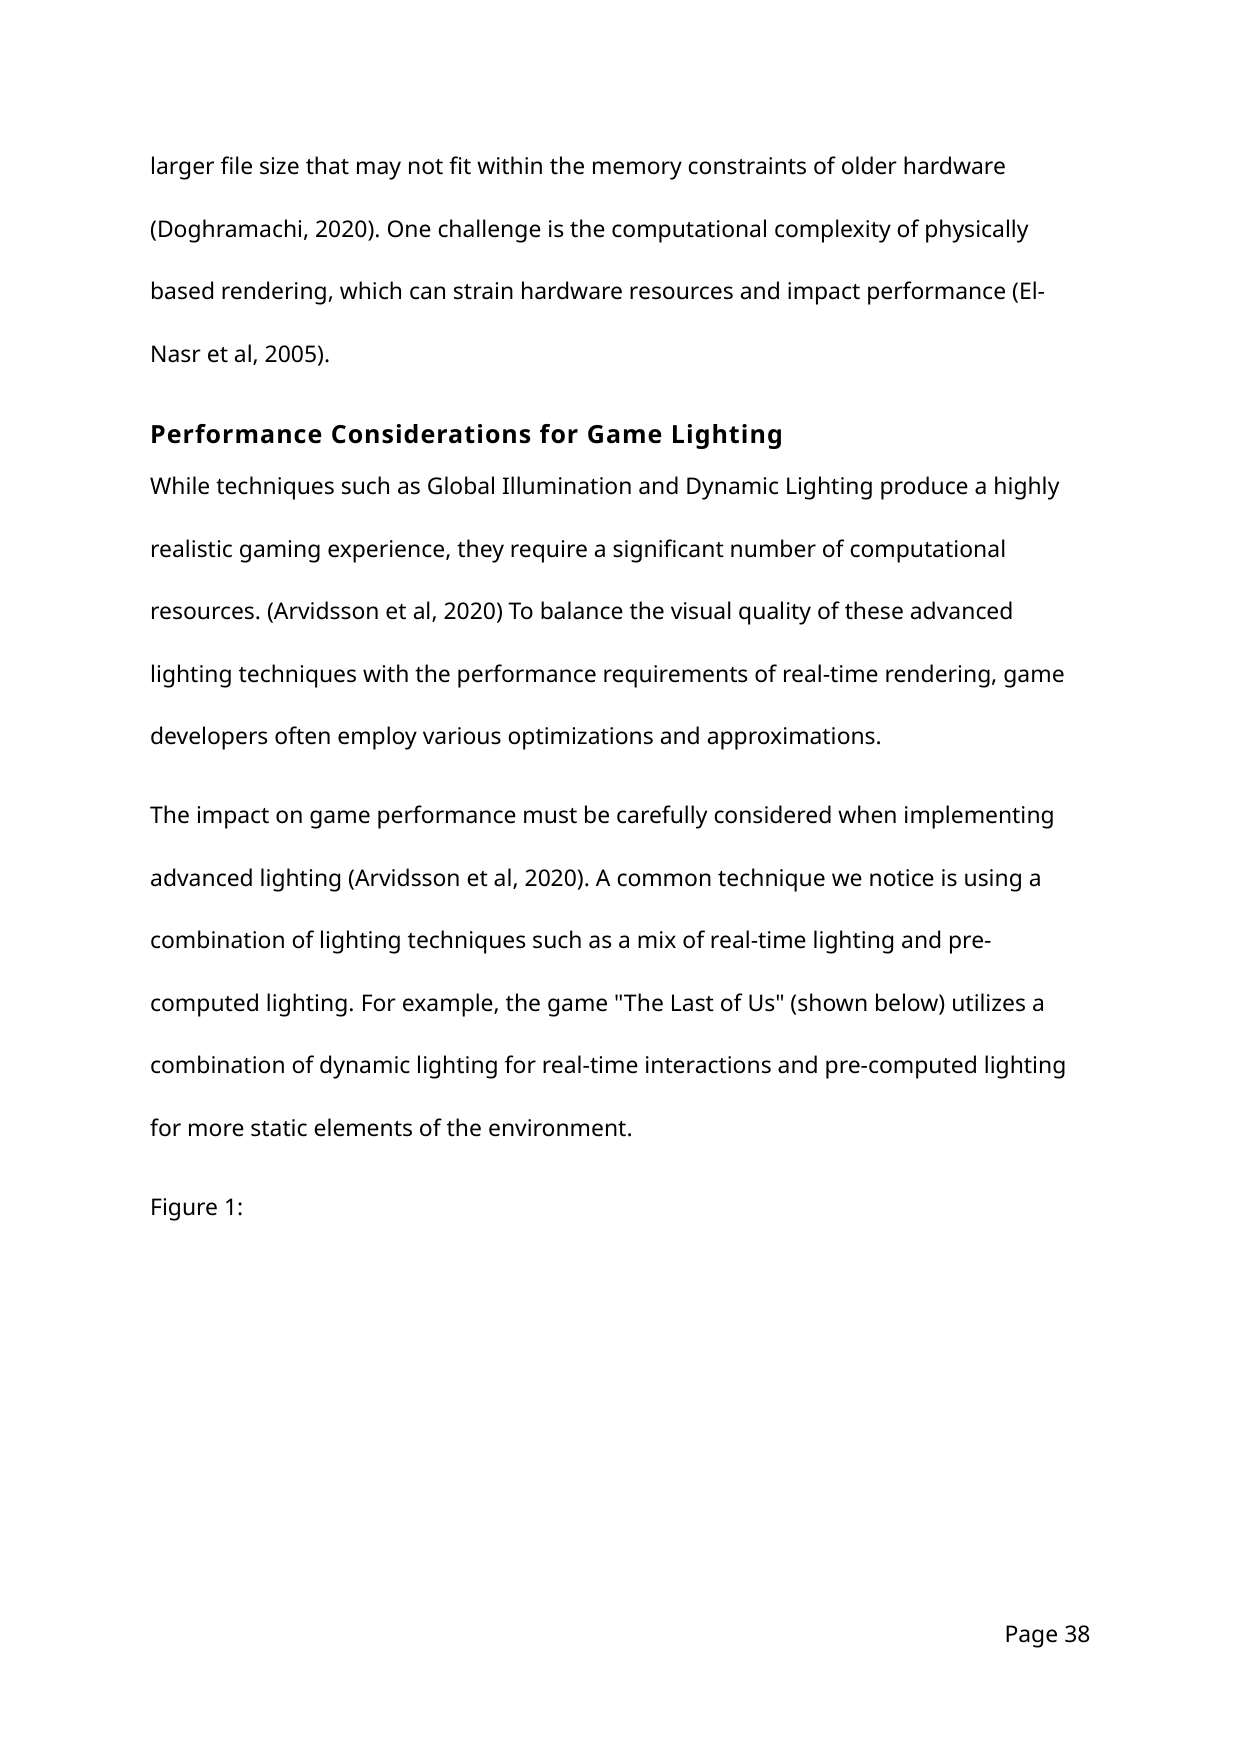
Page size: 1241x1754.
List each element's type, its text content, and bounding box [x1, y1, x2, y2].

text The impact on game performance must be carefully considered when implementing advanced lighting (Arvidsson et al, 2020). A common technique we notice is using a combination of lighting techniques such as a mix of real-time lighting and pre-computed lighting. For example, the game "The Last of Us" (shown below) utilizes a combination of dynamic lighting for real-time interactions and pre-computed lighting for more static elements of the environment. [150, 799, 1090, 1143]
text While techniques such as Global Illumination and Dynamic Lighting produce a highly realistic gaming experience, they require a significant number of computational resources. (Arvidsson et al, 2020) To balance the visual quality of these advanced lighting techniques with the performance requirements of real-time rendering, game developers often employ various optimizations and approximations. [150, 470, 1090, 751]
text Figure 1: [150, 1191, 1090, 1222]
text Performance Considerations for Game Lighting [150, 417, 1090, 451]
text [150, 150, 1090, 369]
